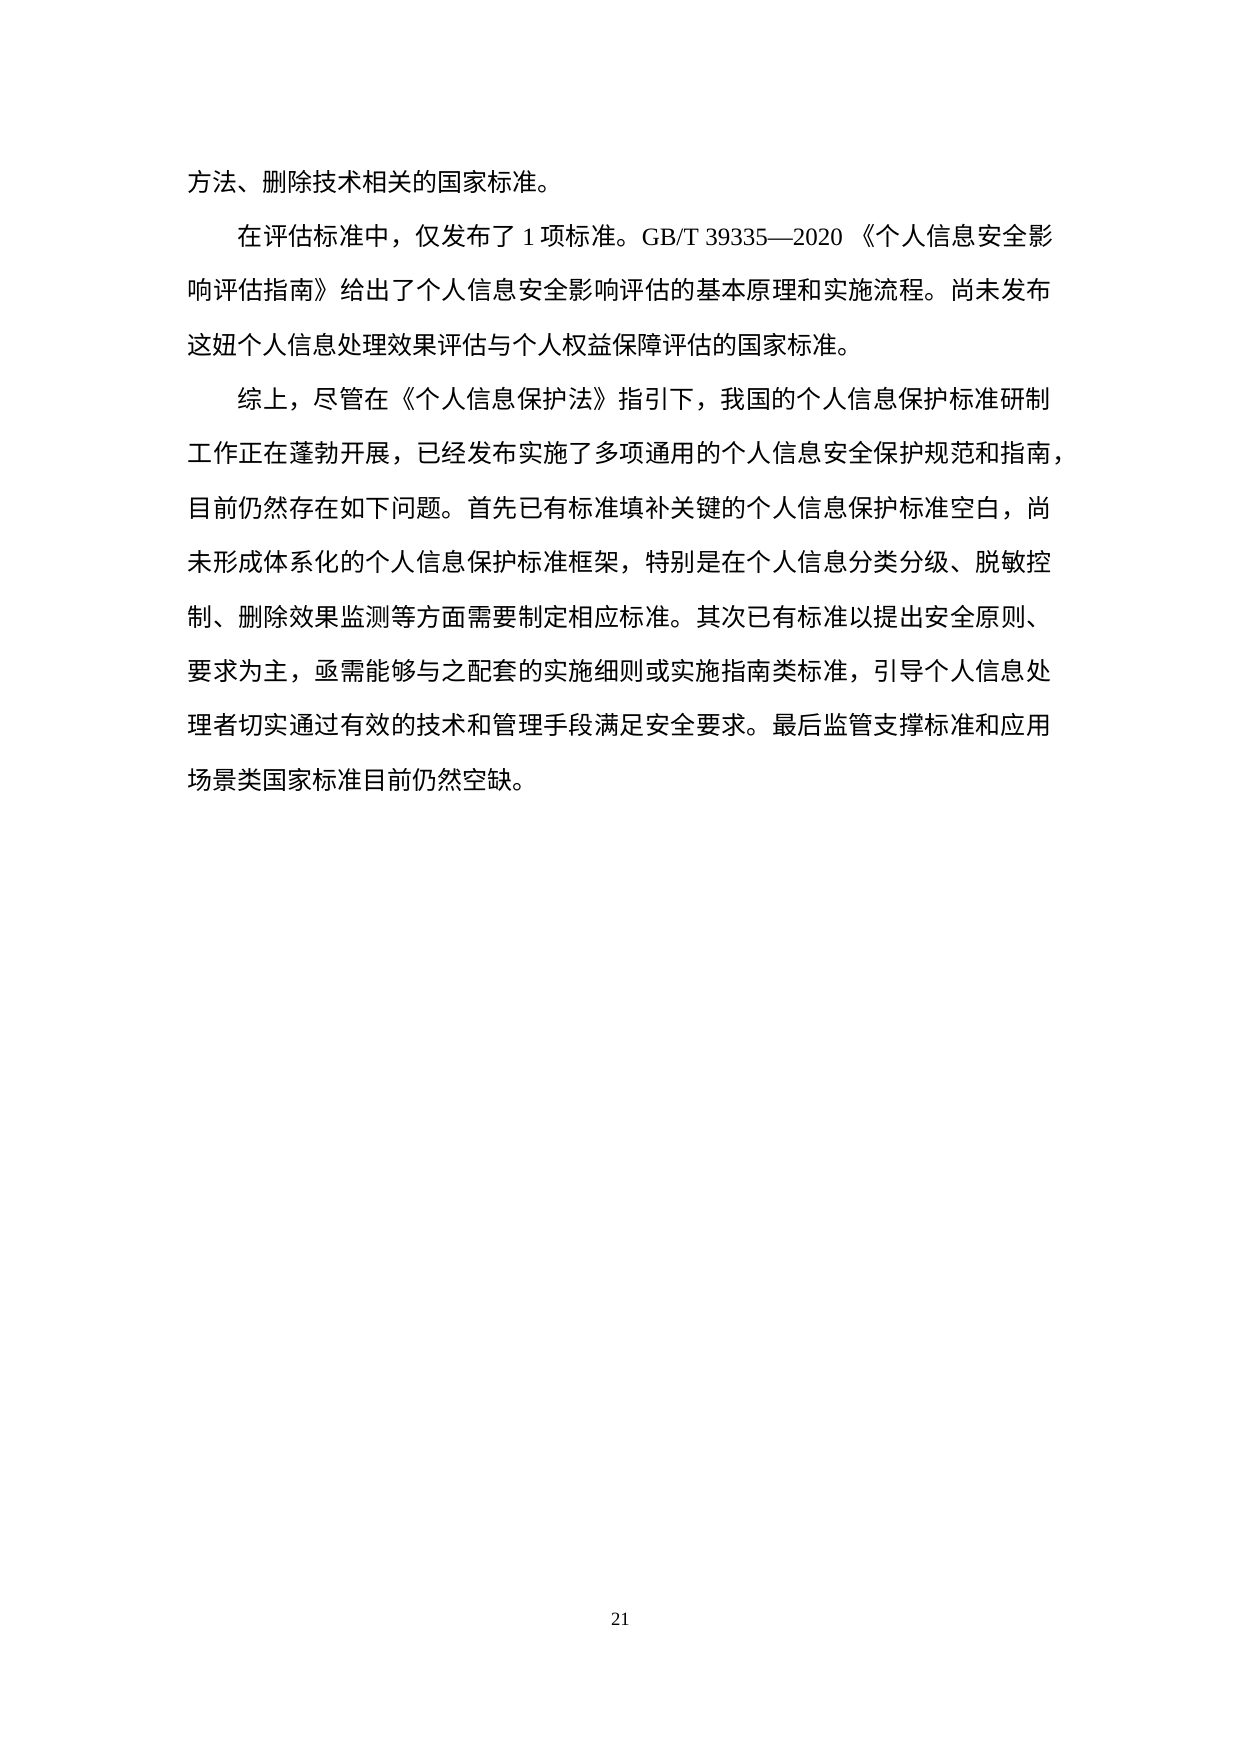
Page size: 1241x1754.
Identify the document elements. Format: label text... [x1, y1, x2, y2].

text 在评估标准中，仅发布了1项标准。GB/T 39335—2020 《个人信息安全影响评估指南》给出了个人信息安全影响评估的基本原理和实施流程。尚未发布这妞个人信息处理效果评估与个人权益保障评估的国家标准。 [187, 216, 1053, 361]
text 综上，尽管在《个人信息保护法》指引下，我国的个人信息保护标准研制工作正在蓬勃开展，已经发布实施了多项通用的个人信息安全保护规范和指南，目前仍然存在如下问题。首先已有标准填补关键的个人信息保护标准空白，尚未形成体系化的个人信息保护标准框架，特别是在个人信息分类分级、脱敏控制、删除效果监测等方面需要制定相应标准。其次已有标准以提出安全原则、要求为主，亟需能够与之配套的实施细则或实施指南类标准，引导个人信息处理者切实通过有效的技术和管理手段满足安全要求。最后监管支撑标准和应用场景类国家标准目前仍然空缺。 [187, 379, 1053, 796]
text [187, 162, 1053, 198]
